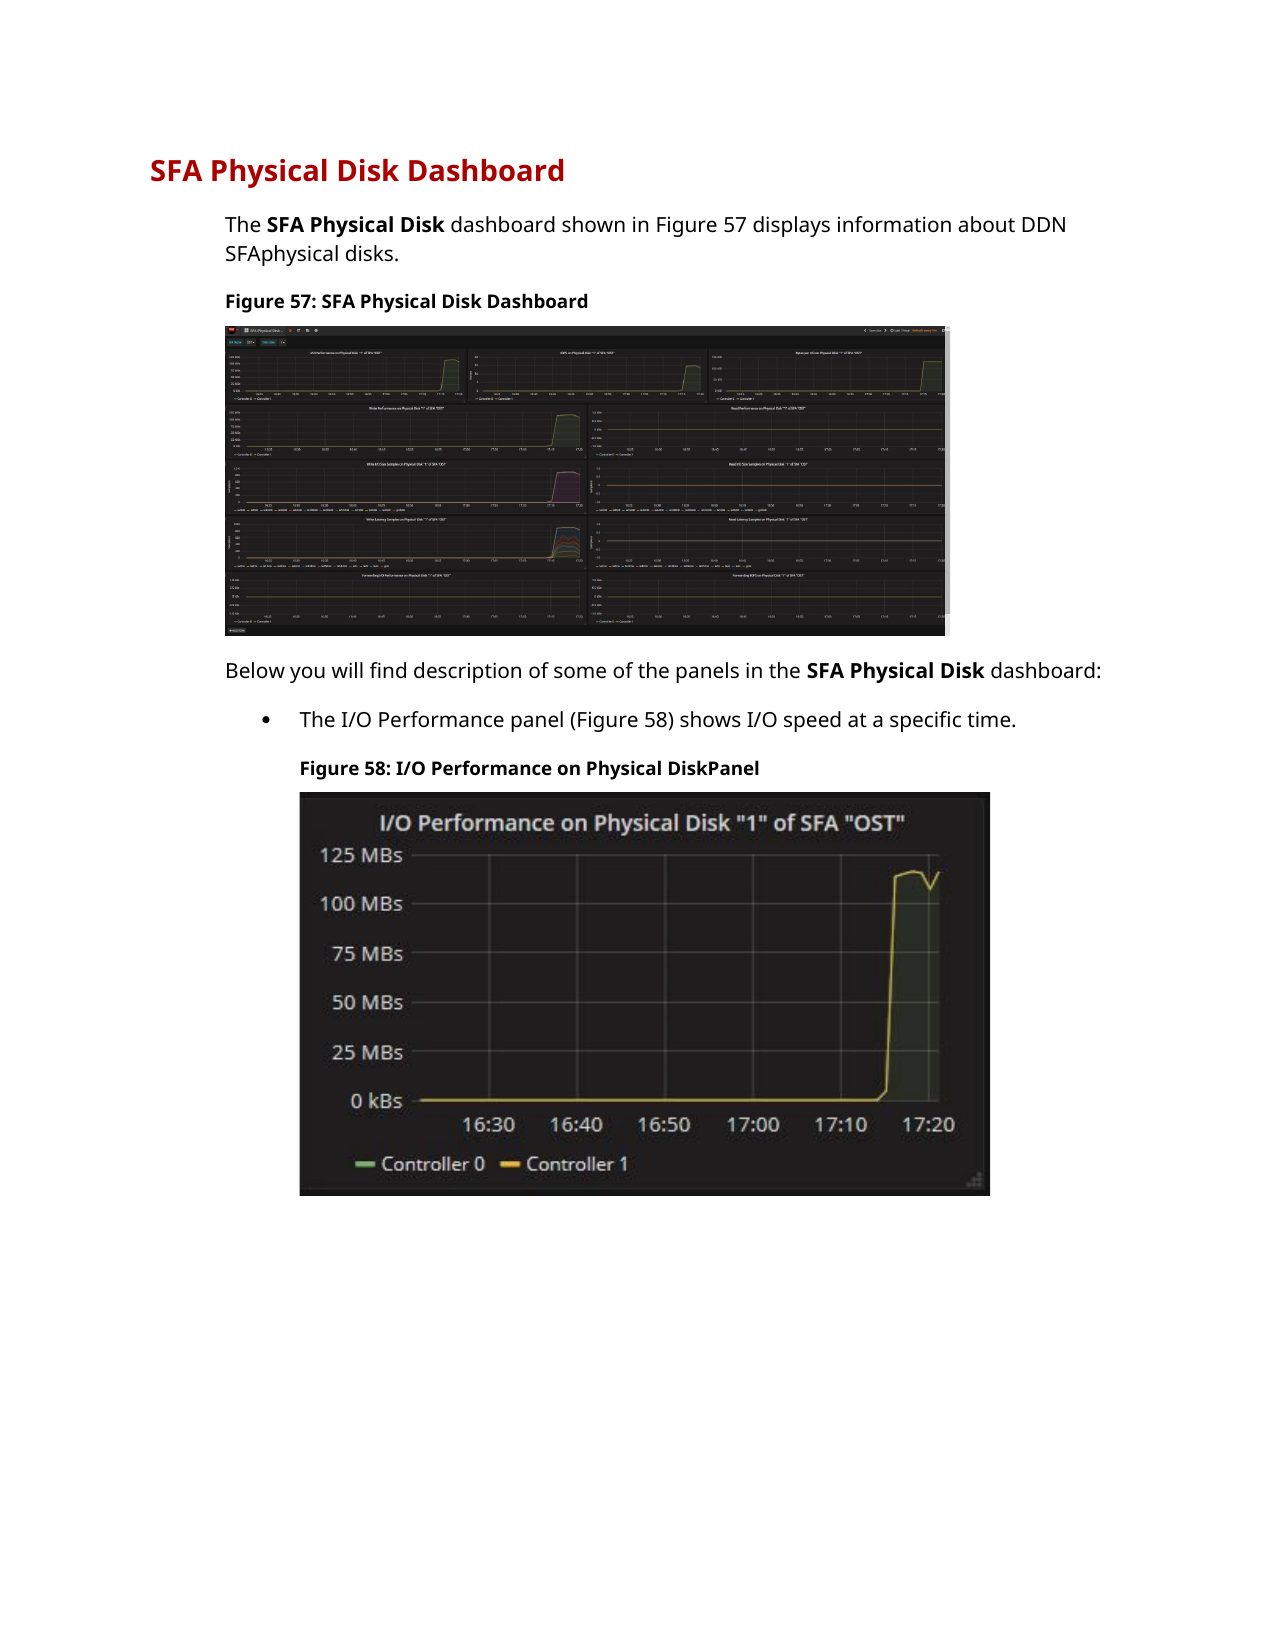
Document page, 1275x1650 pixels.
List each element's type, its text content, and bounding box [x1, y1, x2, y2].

picture [299, 792, 990, 1196]
text Figure 58: I/O Performance on Physical DiskPanel [299, 755, 1125, 780]
list The I/O Performance panel (Figure 58) shows I/O speed at a specific time. [262, 706, 1125, 734]
subtitle SFA Physical Disk Dashboard [150, 150, 1125, 190]
picture [225, 326, 951, 636]
text Figure 57: SFA Physical Disk Dashboard [225, 288, 1125, 314]
text The SFA Physical Disk dashboard shown in Figure 57 displays information about DDN SFAphysical disks. [225, 211, 1125, 267]
text Below you will find description of some of the panels in the SFA Physical Disk dashboard: [225, 656, 1125, 685]
